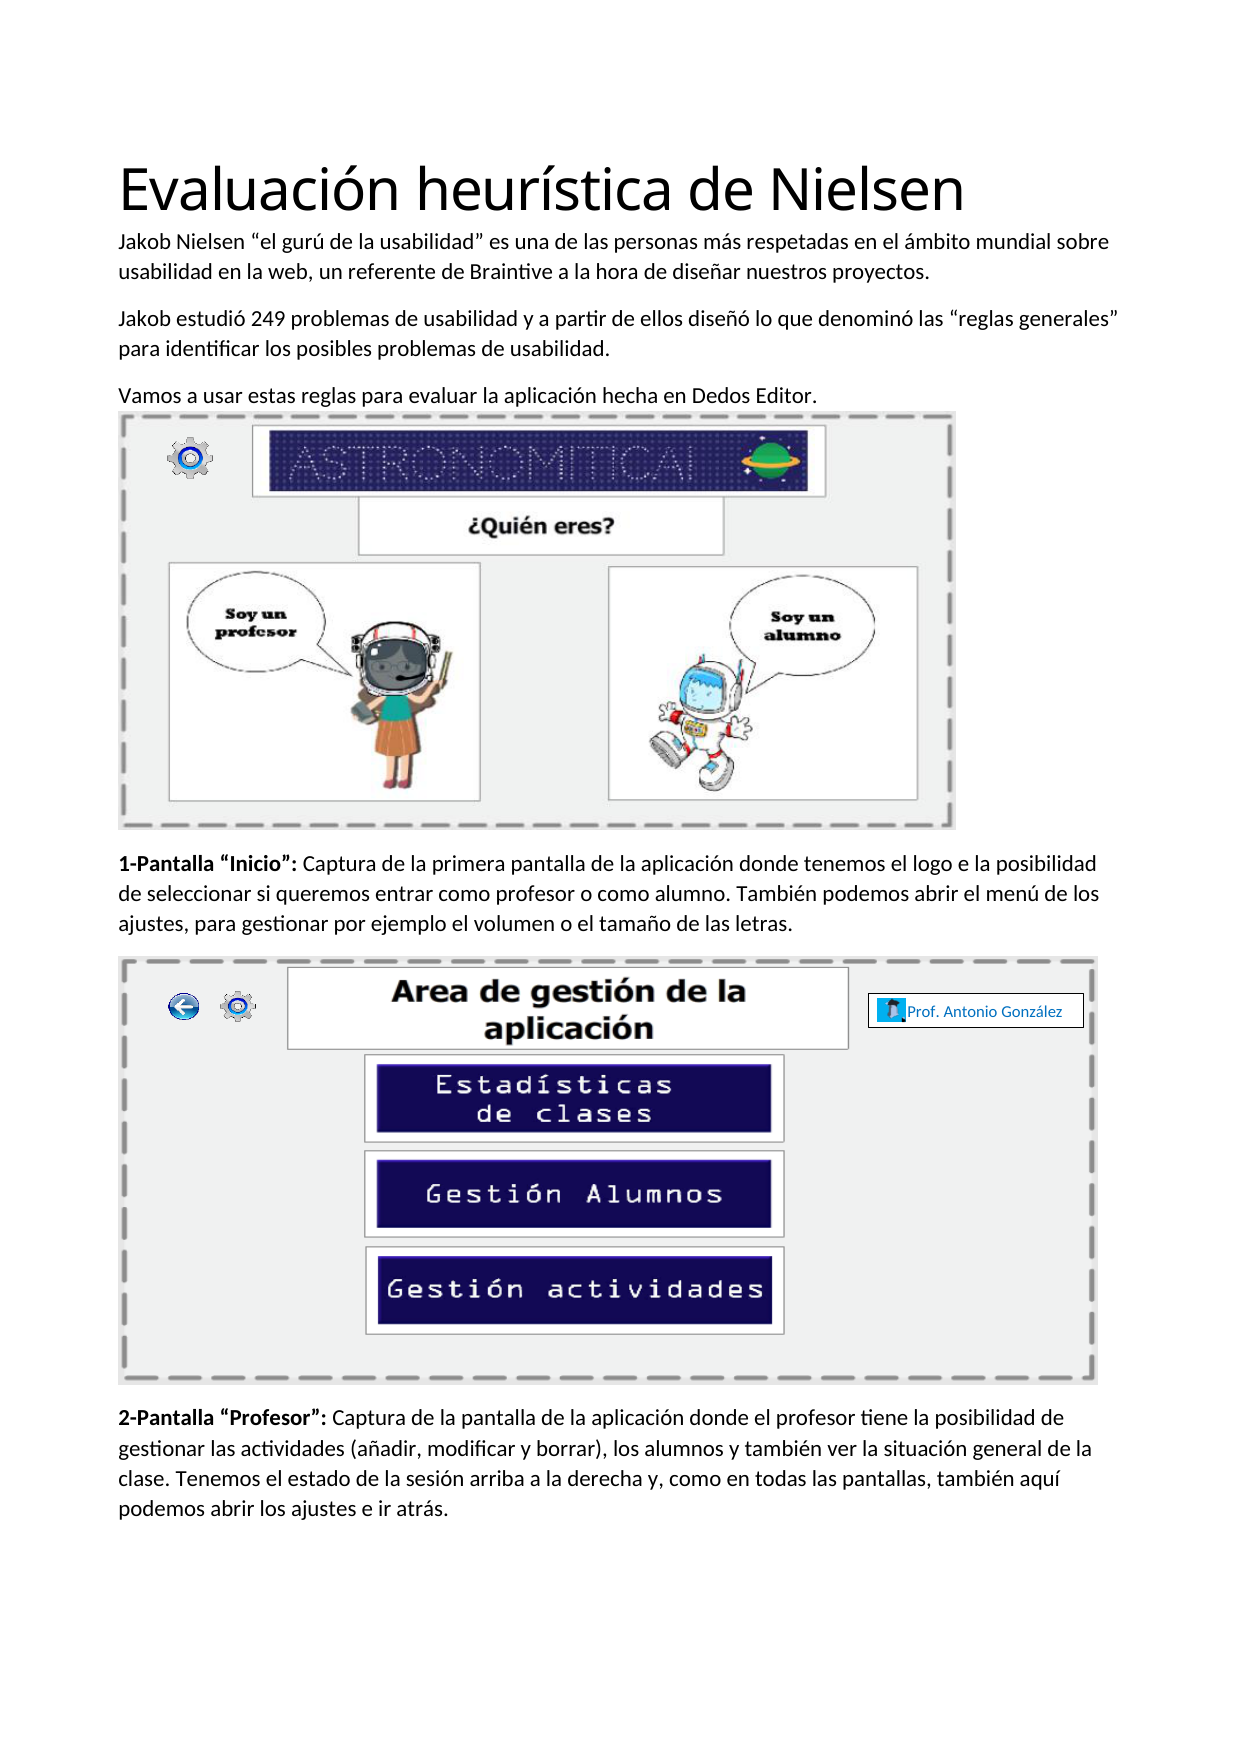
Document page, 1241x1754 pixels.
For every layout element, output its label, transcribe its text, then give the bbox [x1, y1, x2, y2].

picture [118, 411, 956, 830]
picture [118, 956, 1098, 1385]
title Evaluación heurística de Nielsen [118, 148, 1122, 227]
text Jakob Nielsen “el gurú de la usabilidad” es una de las personas más respetadas en el ámbito mundial sobre usabilidad en la web, un referente de Braintive a la hora de diseñar nuestros proyectos. [118, 227, 1122, 285]
text Jakob estudió 249 problemas de usabilidad y a partir de ellos diseñó lo que denominó las “reglas generales” para identificar los posibles problemas de usabilidad. [118, 304, 1122, 362]
text 2-Pantalla “Profesor”: Captura de la pantalla de la aplicación donde el profesor tiene la posibilidad de gestionar las actividades (añadir, modificar y borrar), los alumnos y también ver la situación general de la clase. Tenemos el estado de la sesión arriba a la derecha y, como en todas las pantallas, también aquí podemos abrir los ajustes e ir atrás. [118, 1403, 1122, 1522]
text 1-Pantalla “Inicio”: Captura de la primera pantalla de la aplicación donde tenemos el logo e la posibilidad de seleccionar si queremos entrar como profesor o como alumno. También podemos abrir el menú de los ajustes, para gestionar por ejemplo el volumen o el tamaño de las letras. [118, 849, 1122, 938]
